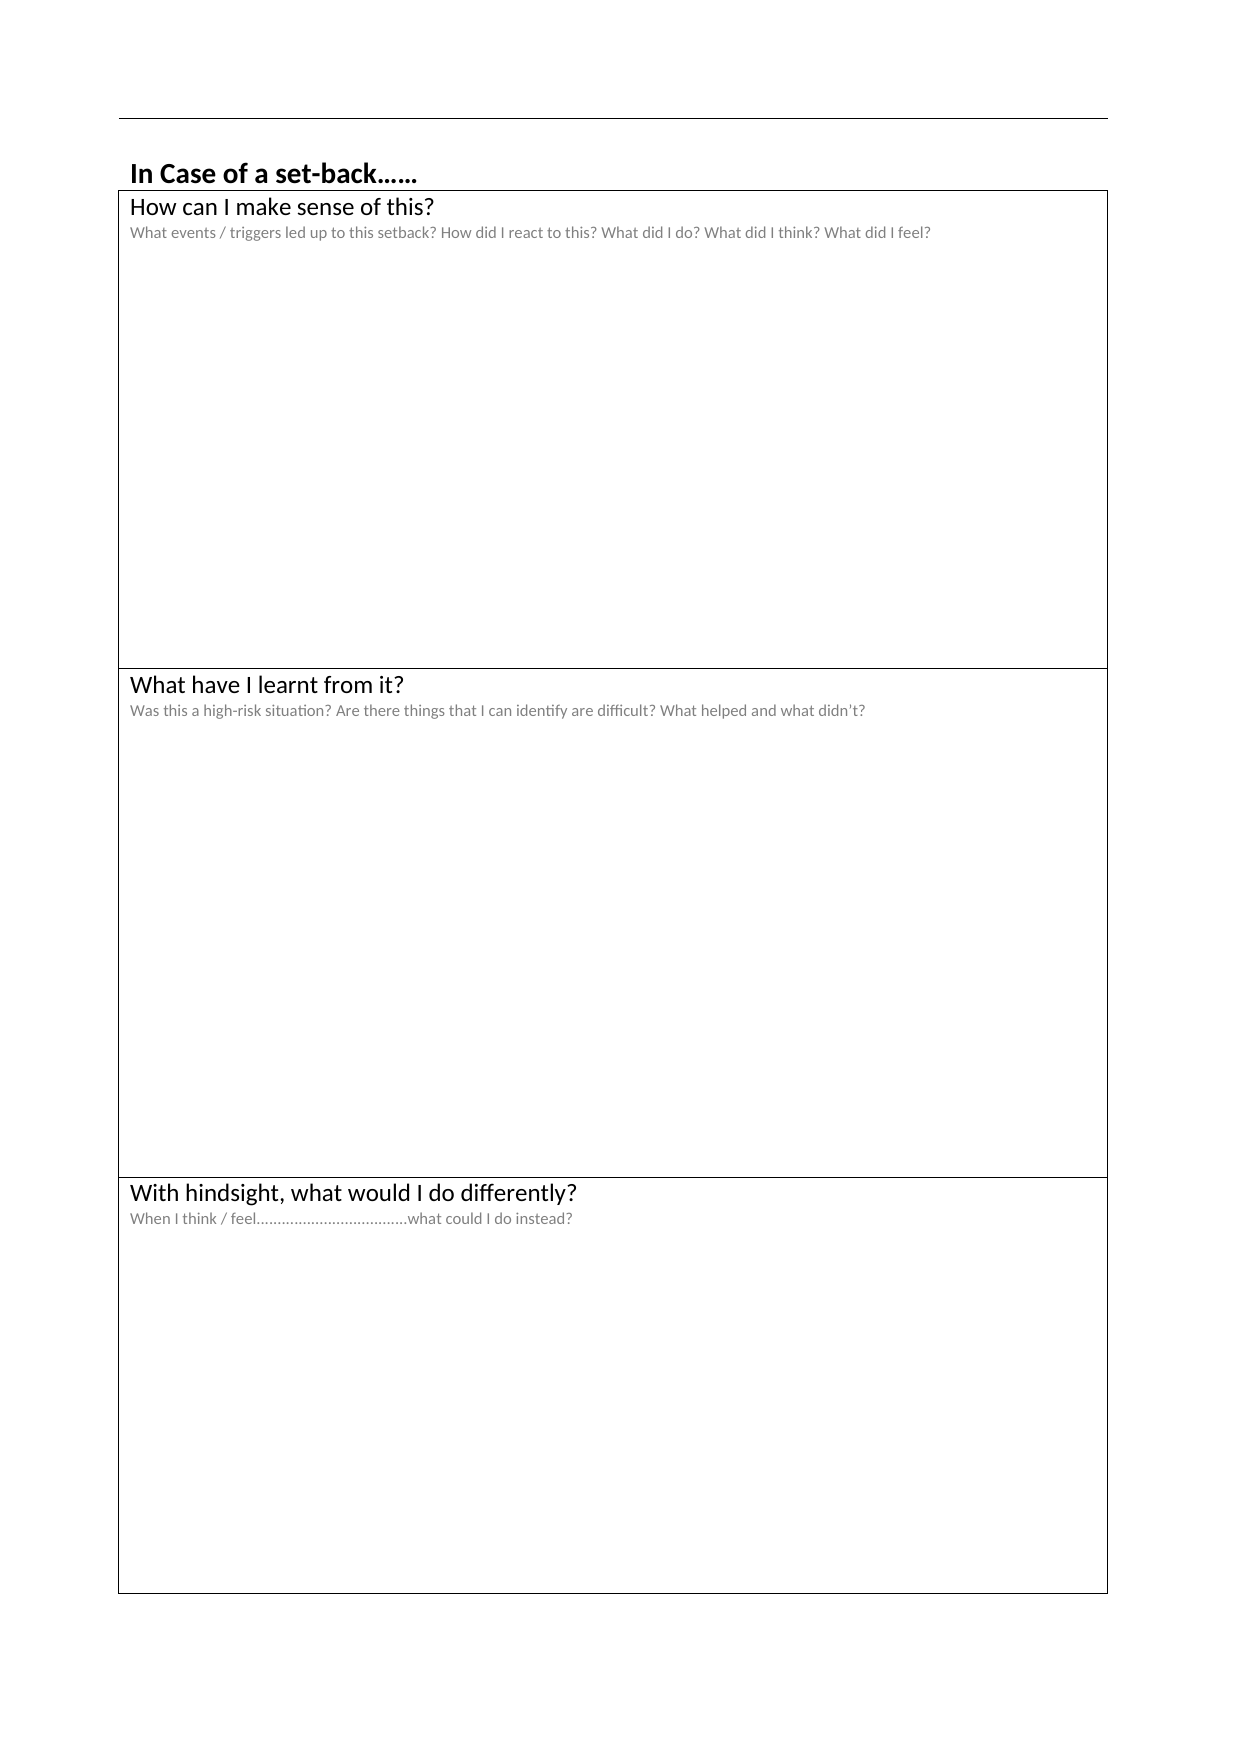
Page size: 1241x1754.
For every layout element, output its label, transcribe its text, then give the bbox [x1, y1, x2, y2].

table_cell How can I make sense of this? What events / triggers led up to this setback? How did I react to this? What did I do? What did I think? What did I feel? [119, 191, 1107, 668]
table_cell In Case of a set-back…… [119, 119, 1108, 190]
table_cell What have I learnt from it? Was this a high-risk situation? Are there things that I can identify are difficult? What helped and what didn’t? [119, 669, 1107, 1177]
table_cell With hindsight, what would I do differently? When I think / feel....................................what could I do instead? [119, 1178, 1107, 1593]
